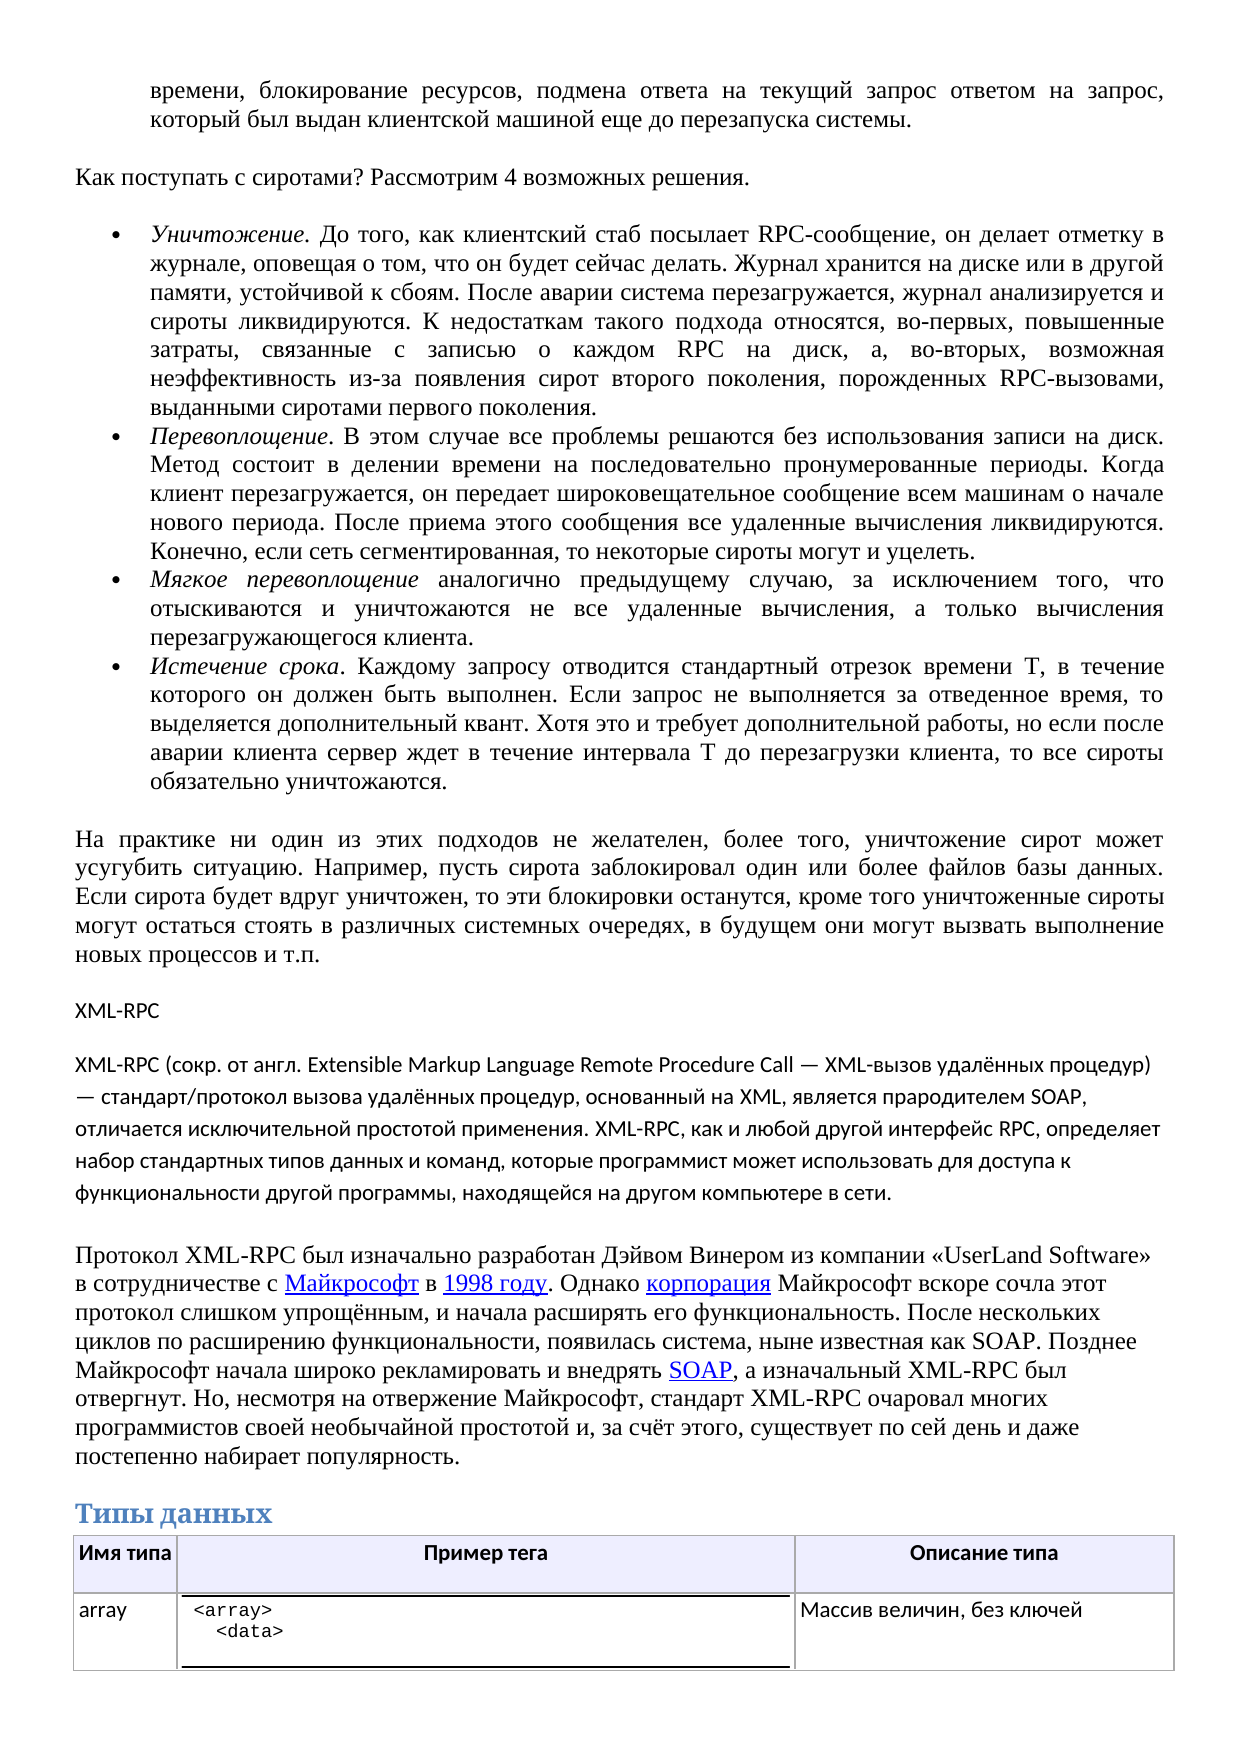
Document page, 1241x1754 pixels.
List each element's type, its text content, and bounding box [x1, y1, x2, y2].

text XML-RPC [75, 997, 1165, 1025]
table_header Описание типа [796, 1536, 1173, 1592]
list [112, 75, 1165, 132]
table_cell array [74, 1594, 176, 1669]
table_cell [178, 1594, 794, 1669]
table_header Пример тега [178, 1536, 794, 1592]
text Протокол XML-RPC был изначально разработан Дэйвом Винером из компании «UserLand Software» в сотрудничестве с Майкрософт в 1998 году. Однако корпорация Майкрософт вскоре сочла этот протокол слишком упрощённым, и начала расширять его функциональность. После нескольких циклов по расширению функциональности, появилась система, ныне известная как SOAP. Позднее Майкрософт начала широко рекламировать и внедрять SOAP, а изначальный XML-RPC был отвергнут. Но, несмотря на отвержение Майкрософт, стандарт XML-RPC очаровал многих программистов своей необычайной простотой и, за счёт этого, существует по сей день и даже постепенно набирает популярность. [75, 1240, 1165, 1470]
table_header Имя типа [74, 1536, 176, 1592]
list Перевоплощение. В этом случае все проблемы решаются без использования записи на диск. Метод состоит в делении времени на последовательно пронумерованные периоды. Когда клиент перезагружается, он передает широковещательное сообщение всем машинам о начале нового периода. После приема этого сообщения все удаленные вычисления ликвидируются. Конечно, если сеть сегментированная, то некоторые сироты могут и уцелеть. [112, 421, 1165, 564]
list Истечение срока. Каждому запросу отводится стандартный отрезок времени Т, в течение которого он должен быть выполнен. Если запрос не выполняется за отведенное время, то выделяется дополнительный квант. Хотя это и требует дополнительной работы, но если после аварии клиента сервер ждет в течение интервала Т до перезагрузки клиента, то все сироты обязательно уничтожаются. [112, 651, 1165, 794]
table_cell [796, 1594, 1173, 1669]
text Как поступать с сиротами? Рассмотрим 4 возможных решения. [75, 162, 1165, 190]
list Уничтожение. До того, как клиентский стаб посылает RPC-сообщение, он делает отметку в журнале, оповещая о том, что он будет сейчас делать. Журнал хранится на диске или в другой памяти, устойчивой к сбоям. После аварии система перезагружается, журнал анализируется и сироты ликвидируются. К недостаткам такого подхода относятся, во-первых, повышенные затраты, связанные с записью о каждом RPC на диск, а, во-вторых, возможная неэффективность из-за появления сирот второго поколения, порожденных RPC-вызовами, выданными сиротами первого поколения. [112, 219, 1165, 421]
list Мягкое перевоплощение аналогично предыдущему случаю, за исключением того, что отыскиваются и уничтожаются не все удаленные вычисления, а только вычисления перезагружающегося клиента. [112, 564, 1165, 651]
text XML-RPC (сокр. от англ. Extensible Markup Language Remote Procedure Call — XML-вызов удалённых процедур) — стандарт/протокол вызова удалённых процедур, основанный на XML, является прародителем SOAP, отличается исключительной простотой применения. XML-RPC, как и любой другой интерфейс RPC, определяет набор стандартных типов данных и команд, которые программист может использовать для доступа к функциональности другой программы, находящейся на другом компьютере в сети. [75, 1050, 1165, 1206]
subtitle Типы данных [75, 1499, 1165, 1530]
text На практике ни один из этих подходов не желателен, более того, уничтожение сирот может усугубить ситуацию. Например, пусть сирота заблокировал один или более файлов базы данных. Если сирота будет вдруг уничтожен, то эти блокировки останутся, кроме того уничтоженные сироты могут остаться стоять в различных системных очередях, в будущем они могут вызвать выполнение новых процессов и т.п. [75, 824, 1165, 967]
